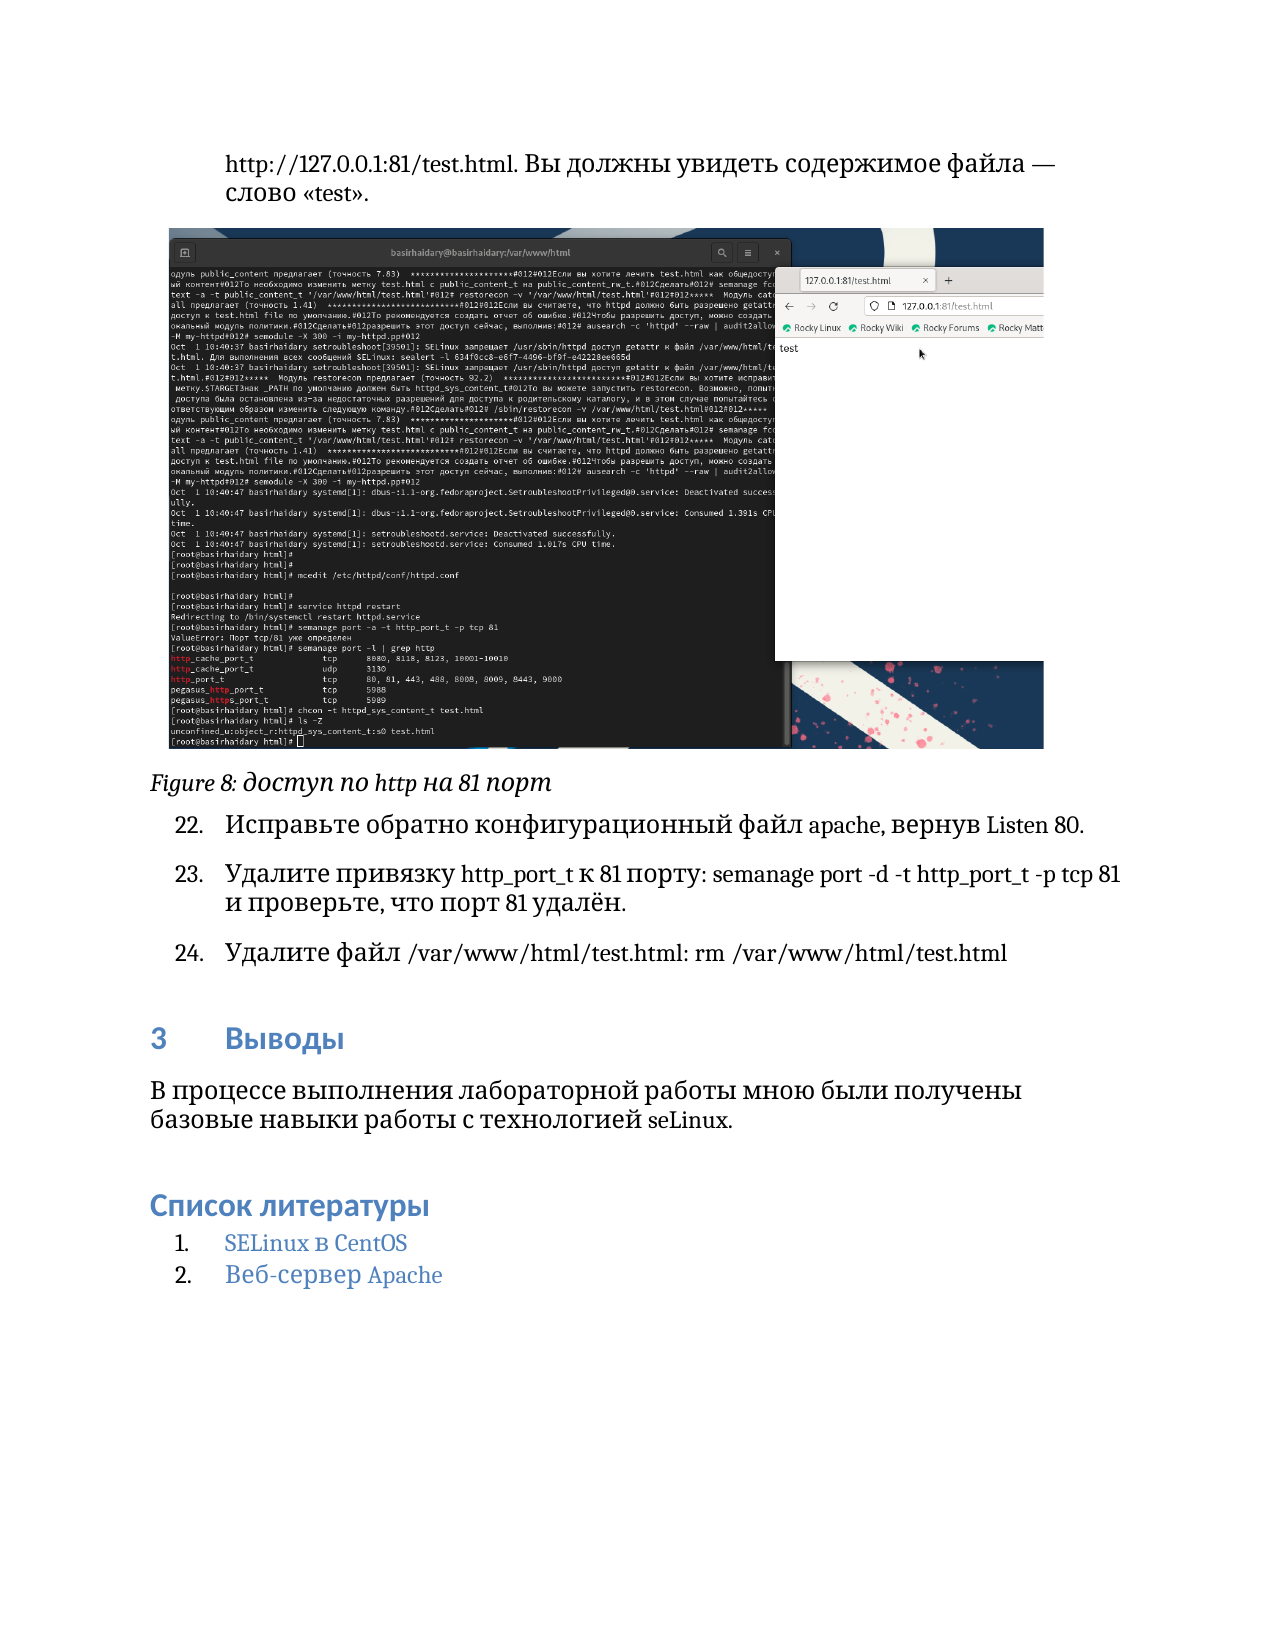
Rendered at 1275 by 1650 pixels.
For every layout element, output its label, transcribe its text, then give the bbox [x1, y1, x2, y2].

list Удалите привязку http_port_t к 81 порту: semanage port -d -t http_port_t -p tcp 81 и проверьте, что порт 81 удалён. [175, 860, 1125, 918]
text В процессе выполнения лабораторной работы мною были получены базовые навыки работы с технологией seLinux. [150, 1077, 1125, 1134]
text Figure 8: доступ по http на 81 порт [150, 769, 1125, 798]
list SELinux в CentOS [175, 1229, 1125, 1257]
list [175, 150, 1125, 207]
picture [168, 228, 1044, 749]
list Удалите файл /var/www/html/test.html: rm /var/www/html/test.html [175, 938, 1125, 967]
list Исправьте обратно конфигурационный файл apache, вернув Listen 80. [175, 811, 1125, 839]
subtitle 3 Выводы [150, 1017, 1125, 1058]
subtitle Список литературы [150, 1184, 1125, 1225]
list Веб-сервер Apache [175, 1261, 1125, 1290]
